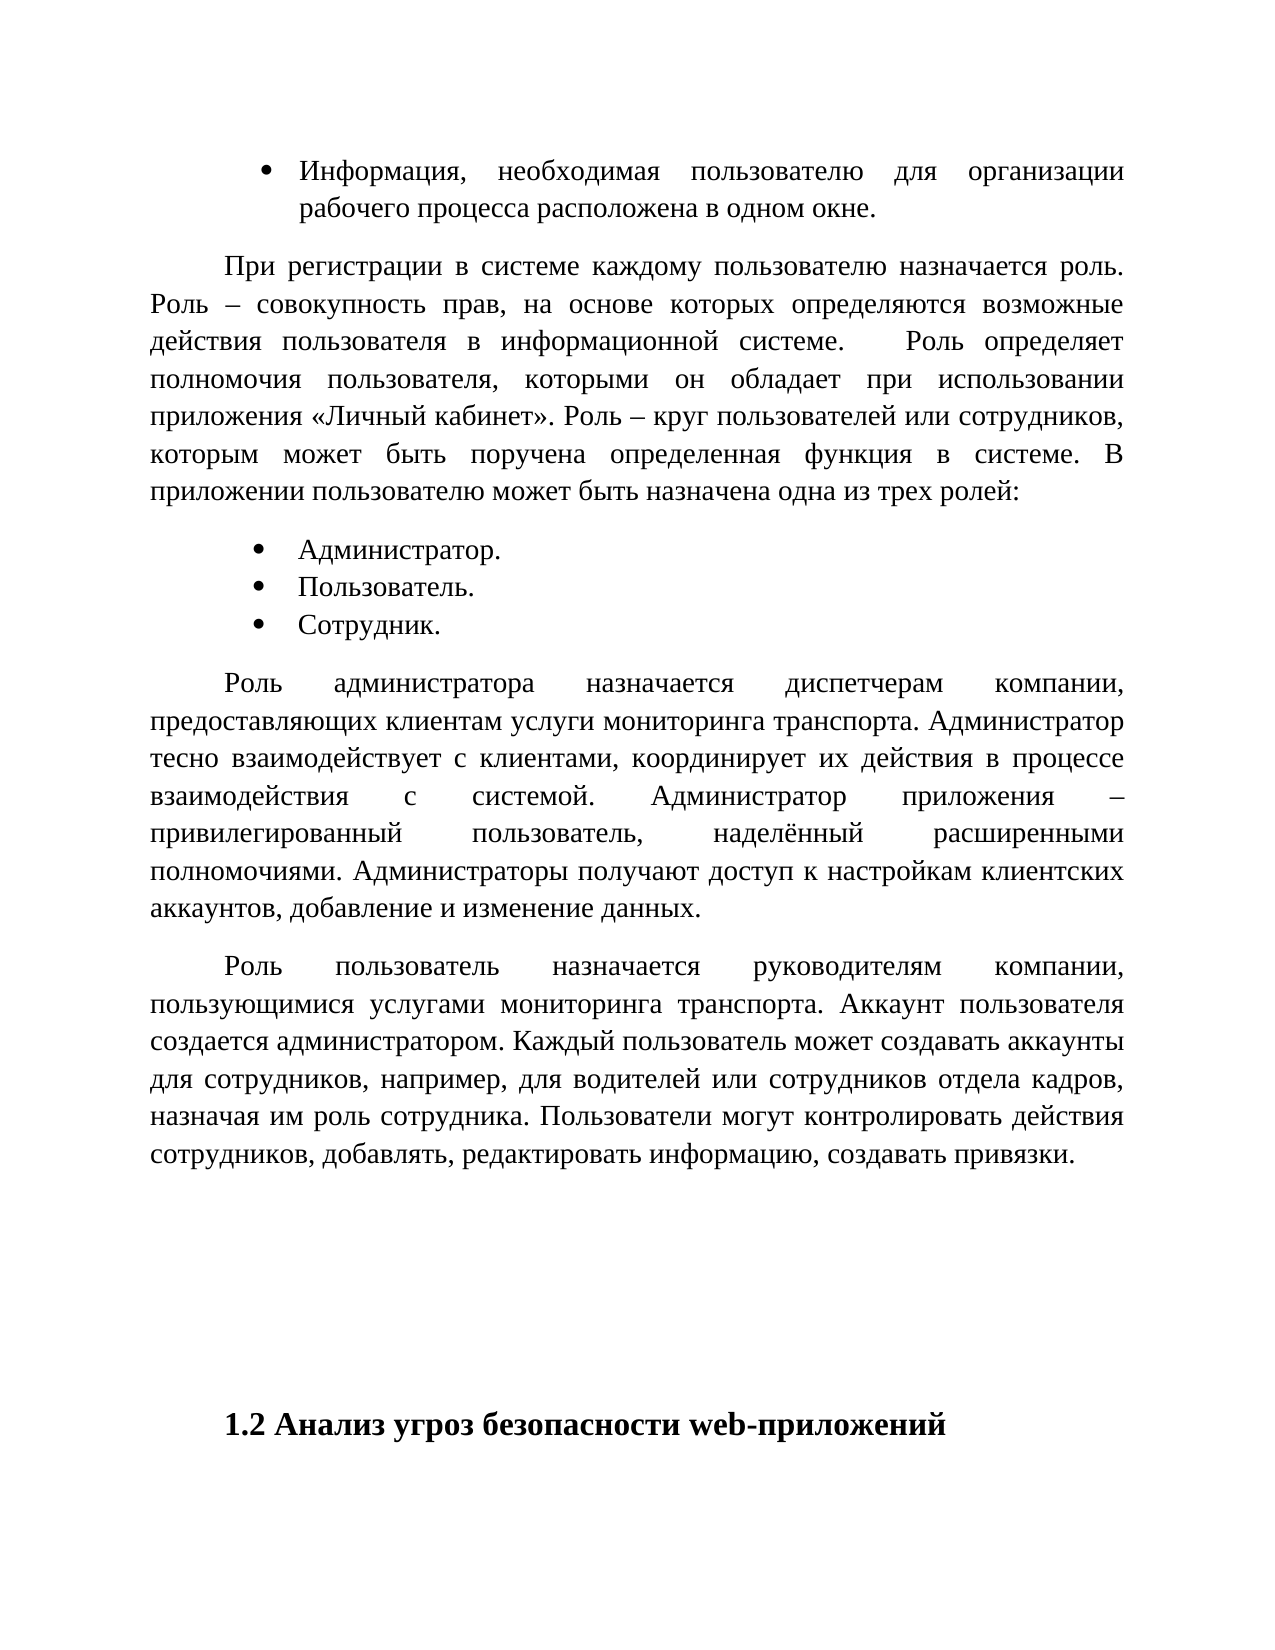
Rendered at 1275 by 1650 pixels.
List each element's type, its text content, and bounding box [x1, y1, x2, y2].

list Пользователь. [253, 567, 1125, 604]
text 1.2 Анализ угроз безопасности web-приложений [150, 1404, 1125, 1442]
list Администратор. [253, 529, 1125, 567]
text Роль администратора назначается диспетчерам компании, предоставляющих клиентам услуги мониторинга транспорта. Администратор тесно взаимодействует с клиентами, координирует их действия в процессе взаимодействия с системой. Администратор приложения – привилегированный пользователь, наделённый расширенными полномочиями. Администраторы получают доступ к настройкам клиентских аккаунтов, добавление и изменение данных. [150, 662, 1125, 925]
text Роль пользователь назначается руководителям компании, пользующимися услугами мониторинга транспорта. Аккаунт пользователя создается администратором. Каждый пользователь может создавать аккаунты для сотрудников, например, для водителей или сотрудников отдела кадров, назначая им роль сотрудника. Пользователи могут контролировать действия сотрудников, добавлять, редактировать информацию, создавать привязки. [150, 946, 1125, 1171]
text При регистрации в системе каждому пользователю назначается роль. Роль – совокупность прав, на основе которых определяются возможные действия пользователя в информационной системе. Роль определяет полномочия пользователя, которыми он обладает при использовании приложения «Личный кабинет». Роль – круг пользователей или сотрудников, которым может быть поручена определенная функция в системе. В приложении пользователю может быть назначена одна из трех ролей: [150, 246, 1125, 508]
list Информация, необходимая пользователю для организации рабочего процесса расположена в одном окне. [261, 150, 1125, 225]
list Сотрудник. [253, 604, 1125, 642]
